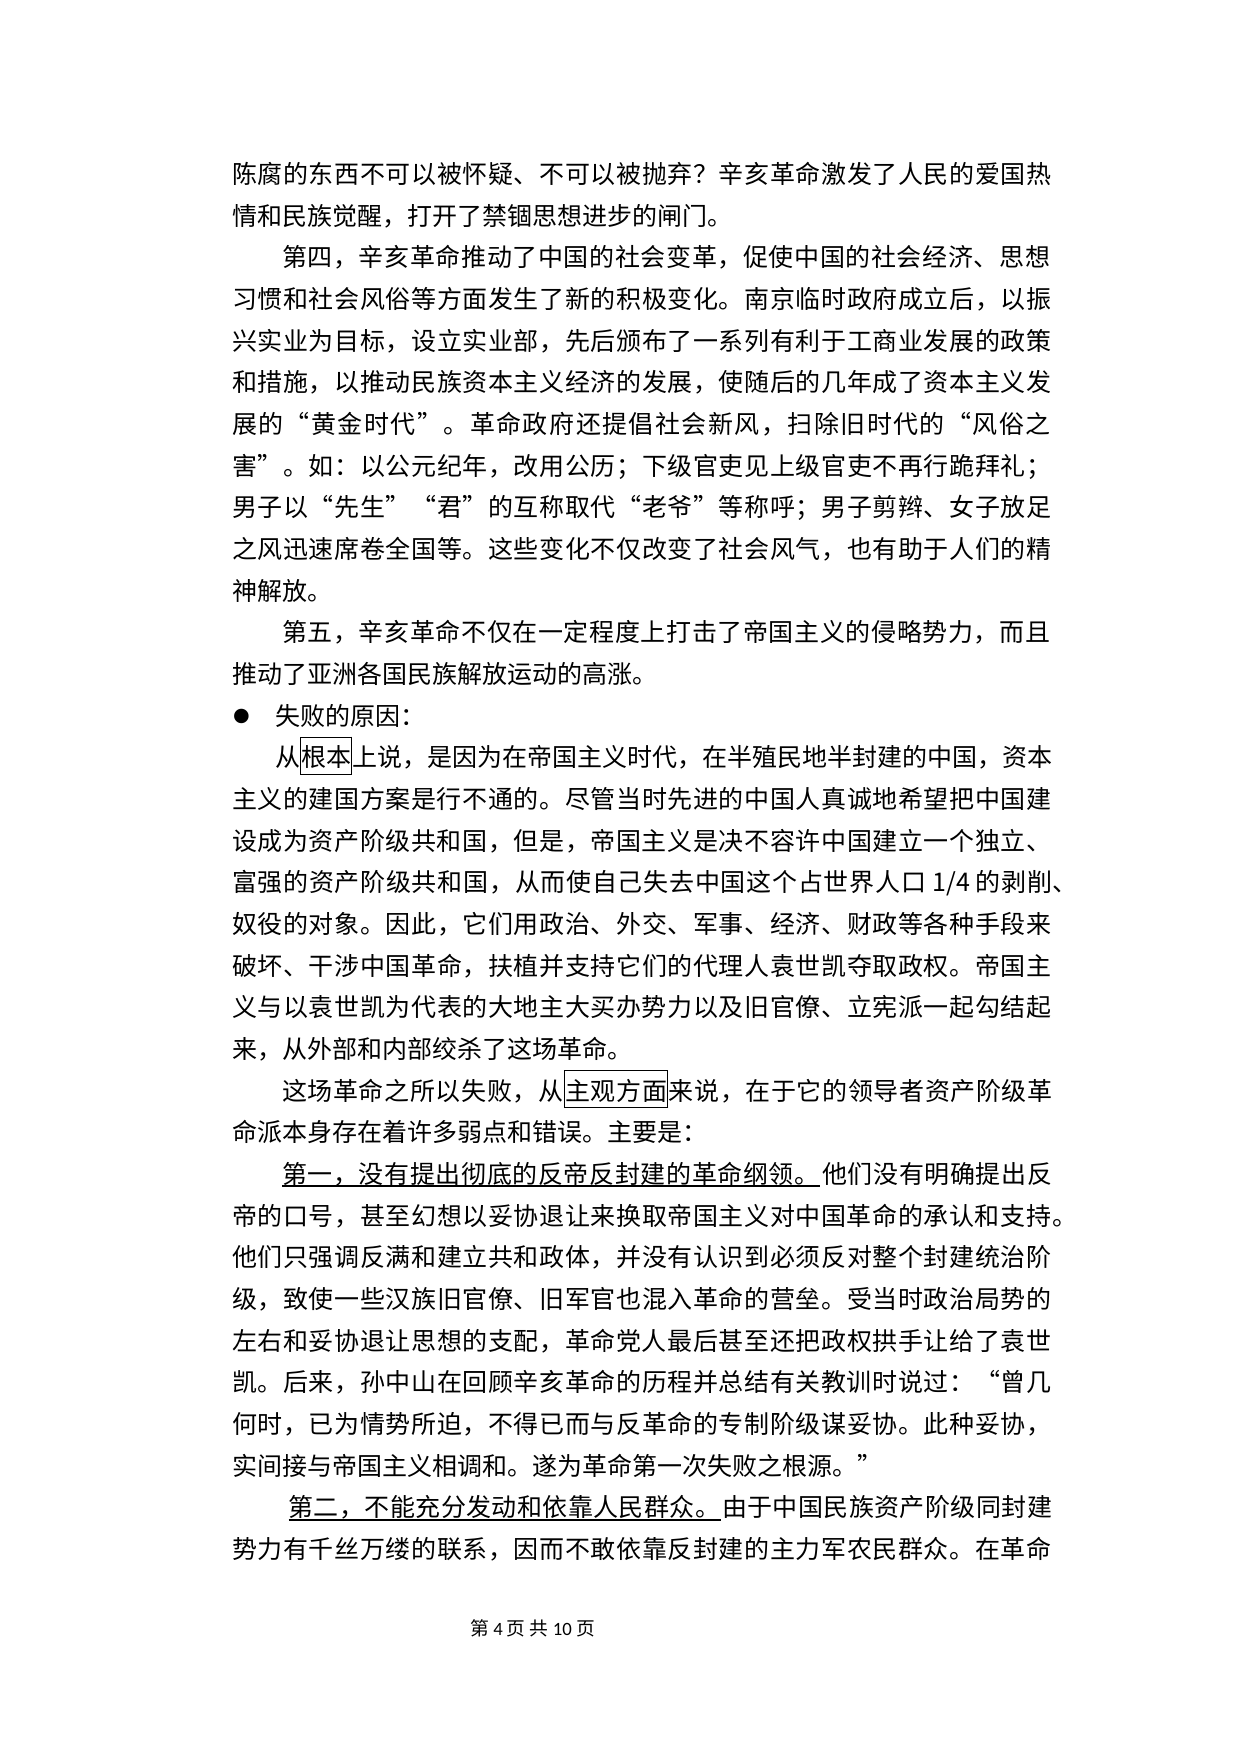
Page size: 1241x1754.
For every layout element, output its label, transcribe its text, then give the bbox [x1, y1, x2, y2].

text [232, 150, 1053, 233]
list 失败的原因： [232, 692, 1053, 733]
text 第五，辛亥革命不仅在一定程度上打击了帝国主义的侵略势力，而且推动了亚洲各国民族解放运动的高涨。 [232, 608, 1053, 692]
text 这场革命之所以失败，从主观方面来说，在于它的领导者资产阶级革命派本身存在着许多弱点和错误。主要是： [232, 1067, 1053, 1150]
text 第一，没有提出彻底的反帝反封建的革命纲领。他们没有明确提出反帝的口号，甚至幻想以妥协退让来换取帝国主义对中国革命的承认和支持。他们只强调反满和建立共和政体，并没有认识到必须反对整个封建统治阶级，致使一些汉族旧官僚、旧军官也混入革命的营垒。受当时政治局势的左右和妥协退让思想的支配，革命党人最后甚至还把政权拱手让给了袁世凯。后来，孙中山在回顾辛亥革命的历程并总结有关教训时说过：“曾几何时，已为情势所迫，不得已而与反革命的专制阶级谋妥协。此种妥协，实间接与帝国主义相调和。遂为革命第一次失败之根源。” [232, 1150, 1053, 1483]
text 第四，辛亥革命推动了中国的社会变革，促使中国的社会经济、思想习惯和社会风俗等方面发生了新的积极变化。南京临时政府成立后，以振兴实业为目标，设立实业部，先后颁布了一系列有利于工商业发展的政策和措施，以推动民族资本主义经济的发展，使随后的几年成了资本主义发展的“黄金时代”。革命政府还提倡社会新风，扫除旧时代的“风俗之害”。如：以公元纪年，改用公历；下级官吏见上级官吏不再行跪拜礼；男子以“先生”“君”的互称取代“老爷”等称呼；男子剪辫、女子放足之风迅速席卷全国等。这些变化不仅改变了社会风气，也有助于人们的精神解放。 [232, 233, 1053, 608]
text 从根本上说，是因为在帝国主义时代，在半殖民地半封建的中国，资本主义的建国方案是行不通的。尽管当时先进的中国人真诚地希望把中国建设成为资产阶级共和国，但是，帝国主义是决不容许中国建立一个独立、富强的资产阶级共和国，从而使自己失去中国这个占世界人口1/4的剥削、奴役的对象。因此，它们用政治、外交、军事、经济、财政等各种手段来破坏、干涉中国革命，扶植并支持它们的代理人袁世凯夺取政权。帝国主义与以袁世凯为代表的大地主大买办势力以及旧官僚、立宪派一起勾结起来，从外部和内部绞杀了这场革命。 [232, 733, 1053, 1067]
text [232, 1483, 1053, 1567]
